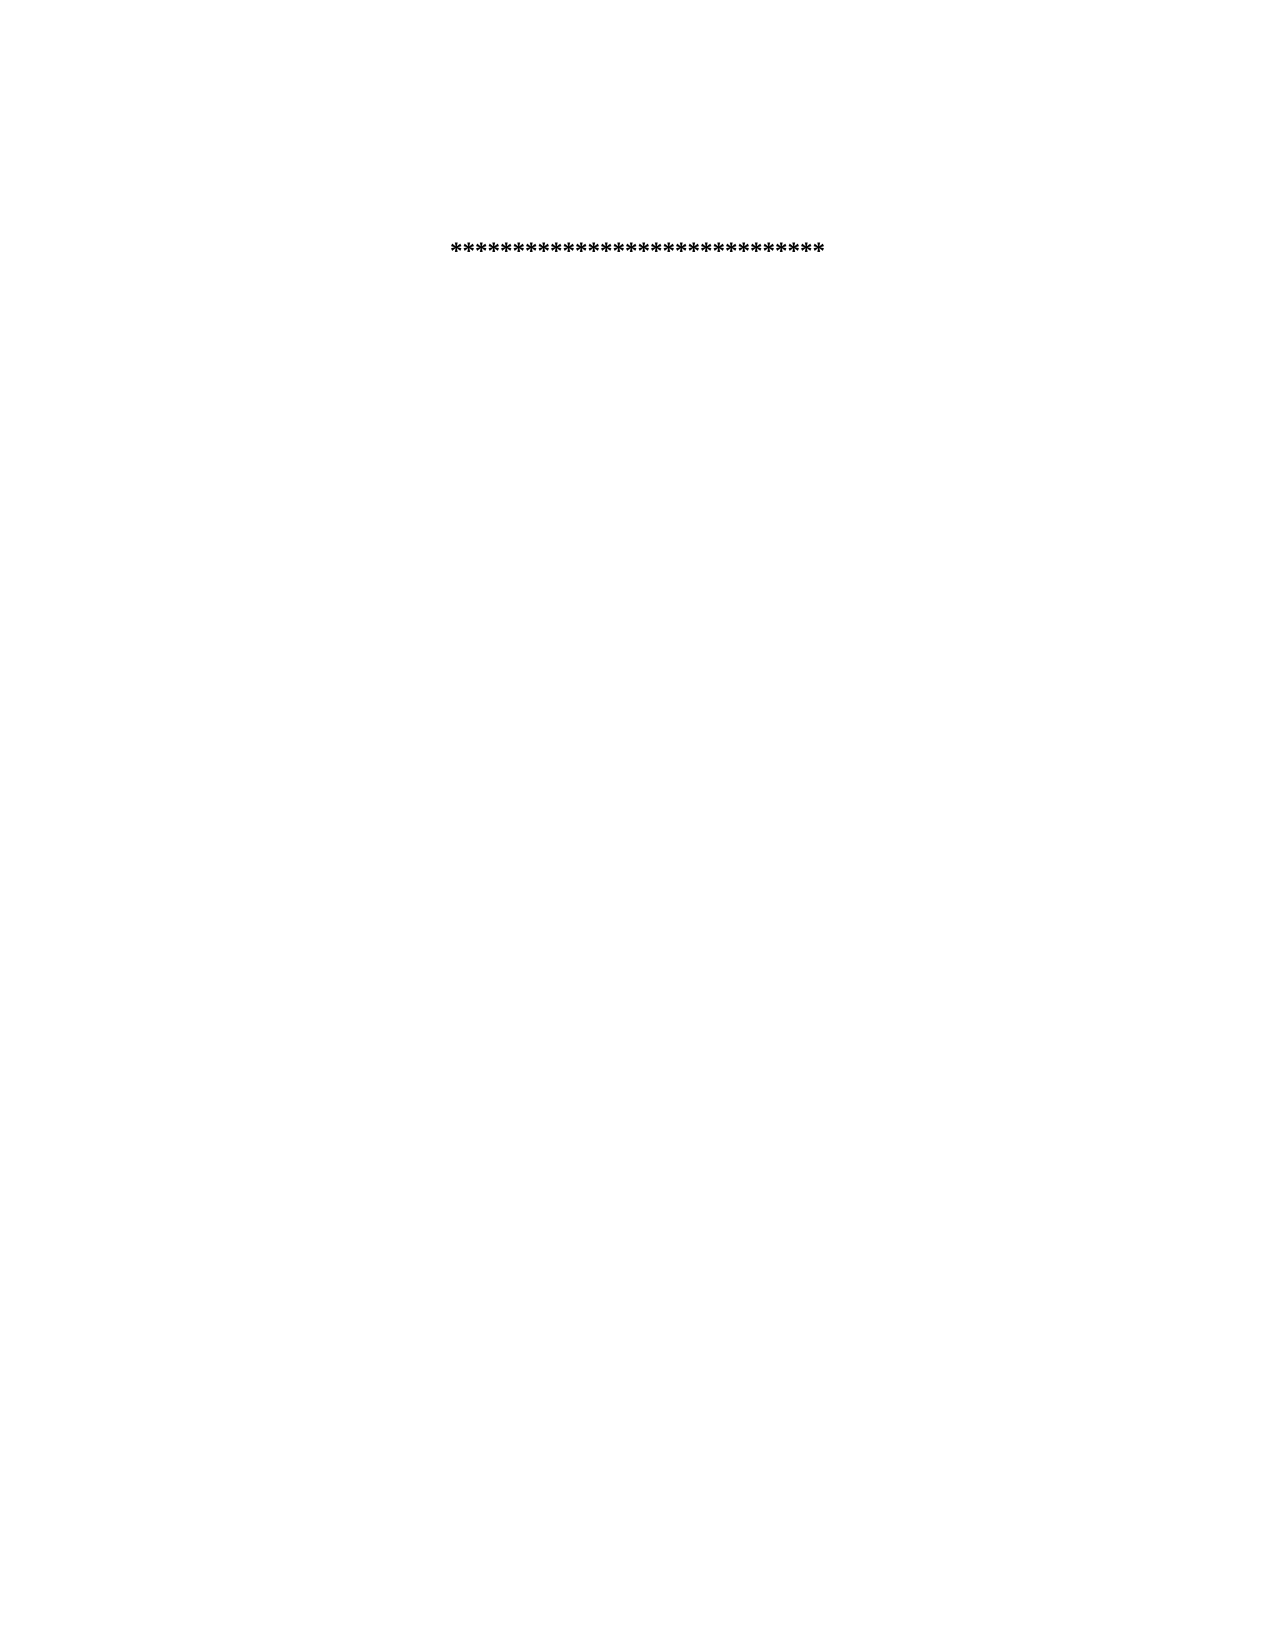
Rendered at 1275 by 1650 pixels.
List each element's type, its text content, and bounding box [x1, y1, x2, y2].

text ****************************** [150, 236, 1125, 265]
